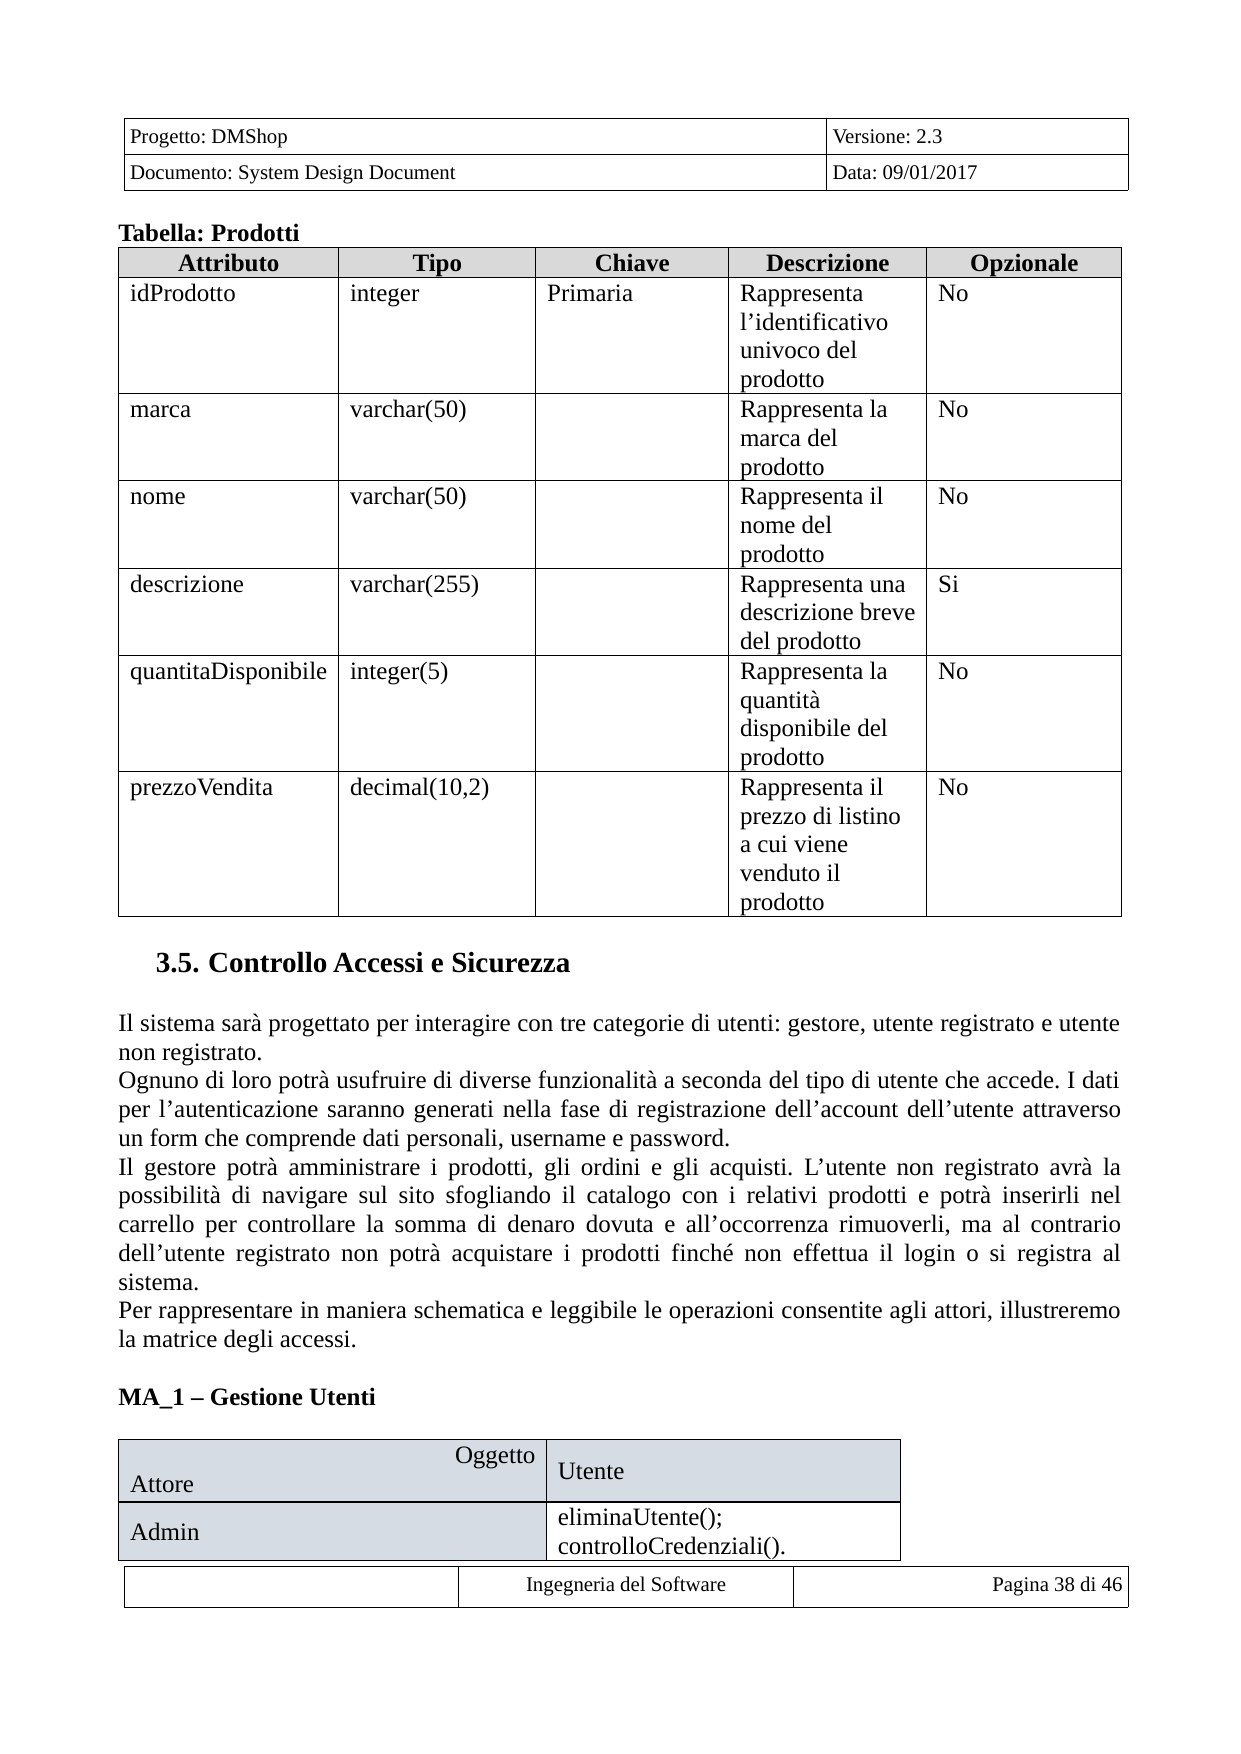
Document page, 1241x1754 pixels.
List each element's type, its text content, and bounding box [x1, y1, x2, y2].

text Per rappresentare in maniera schematica e leggibile le operazioni consentite agli attori, illustreremo la matrice degli accessi. [118, 1295, 1122, 1353]
table_header Chiave [536, 248, 728, 277]
table_cell Primaria [536, 278, 728, 393]
table_cell No [927, 656, 1121, 771]
table_cell varchar(255) [339, 569, 535, 655]
table_cell Rappresenta la marca del prodotto [729, 394, 926, 480]
table_cell eliminaUtente(); controlloCredenziali(). [547, 1503, 900, 1560]
table_cell Rappresenta il prezzo di listino a cui viene venduto il prodotto [729, 772, 926, 916]
text MA_1 – Gestione Utenti [118, 1382, 1122, 1410]
table_header Descrizione [729, 248, 926, 277]
table_cell [536, 394, 728, 480]
table_cell prezzoVendita [119, 772, 338, 916]
table_cell Admin [119, 1503, 546, 1560]
table_header Oggetto Attore [119, 1440, 546, 1501]
table_cell nome [119, 481, 338, 568]
table_cell integer(5) [339, 656, 535, 771]
text Ognuno di loro potrà usufruire di diverse funzionalità a seconda del tipo di utente che accede. I dati per l’autenticazione saranno generati nella fase di registrazione dell’account dell’utente attraverso un form che comprende dati personali, username e password. [118, 1065, 1122, 1152]
table_cell marca [119, 394, 338, 480]
table_cell integer [339, 278, 535, 393]
table_cell [536, 656, 728, 771]
table_header Utente [547, 1440, 900, 1501]
table_header Tipo [339, 248, 535, 277]
table_cell varchar(50) [339, 394, 535, 480]
table_cell Rappresenta l’identificativo univoco del prodotto [729, 278, 926, 393]
table_cell No [927, 481, 1121, 568]
text Il gestore potrà amministrare i prodotti, gli ordini e gli acquisti. L’utente non registrato avrà la possibilità di navigare sul sito sfogliando il catalogo con i relativi prodotti e potrà inserirli nel carrello per controllare la somma di denaro dovuta e all’occorrenza rimuoverli, ma al contrario dell’utente registrato non potrà acquistare i prodotti finché non effettua il login o si registra al sistema. [118, 1152, 1122, 1295]
table_cell Rappresenta una descrizione breve del prodotto [729, 569, 926, 655]
table_cell Rappresenta il nome del prodotto [729, 481, 926, 568]
table_cell descrizione [119, 569, 338, 655]
table_cell No [927, 278, 1121, 393]
table_cell Si [927, 569, 1121, 655]
table_cell Rappresenta la quantità disponibile del prodotto [729, 656, 926, 771]
text Tabella: Prodotti [118, 218, 1122, 247]
text Il sistema sarà progettato per interagire con tre categorie di utenti: gestore, utente registrato e utente non registrato. [118, 1008, 1122, 1065]
table_header Attributo [119, 248, 338, 277]
table_cell idProdotto [119, 278, 338, 393]
table_cell [536, 569, 728, 655]
subtitle Controllo Accessi e Sicurezza [156, 946, 1122, 979]
table_cell [536, 772, 728, 916]
table_cell [536, 481, 728, 568]
table_cell No [927, 394, 1121, 480]
table_cell No [927, 772, 1121, 916]
table_header Opzionale [927, 248, 1121, 277]
table_cell decimal(10,2) [339, 772, 535, 916]
table_cell quantitaDisponibile [119, 656, 338, 771]
table_cell varchar(50) [339, 481, 535, 568]
